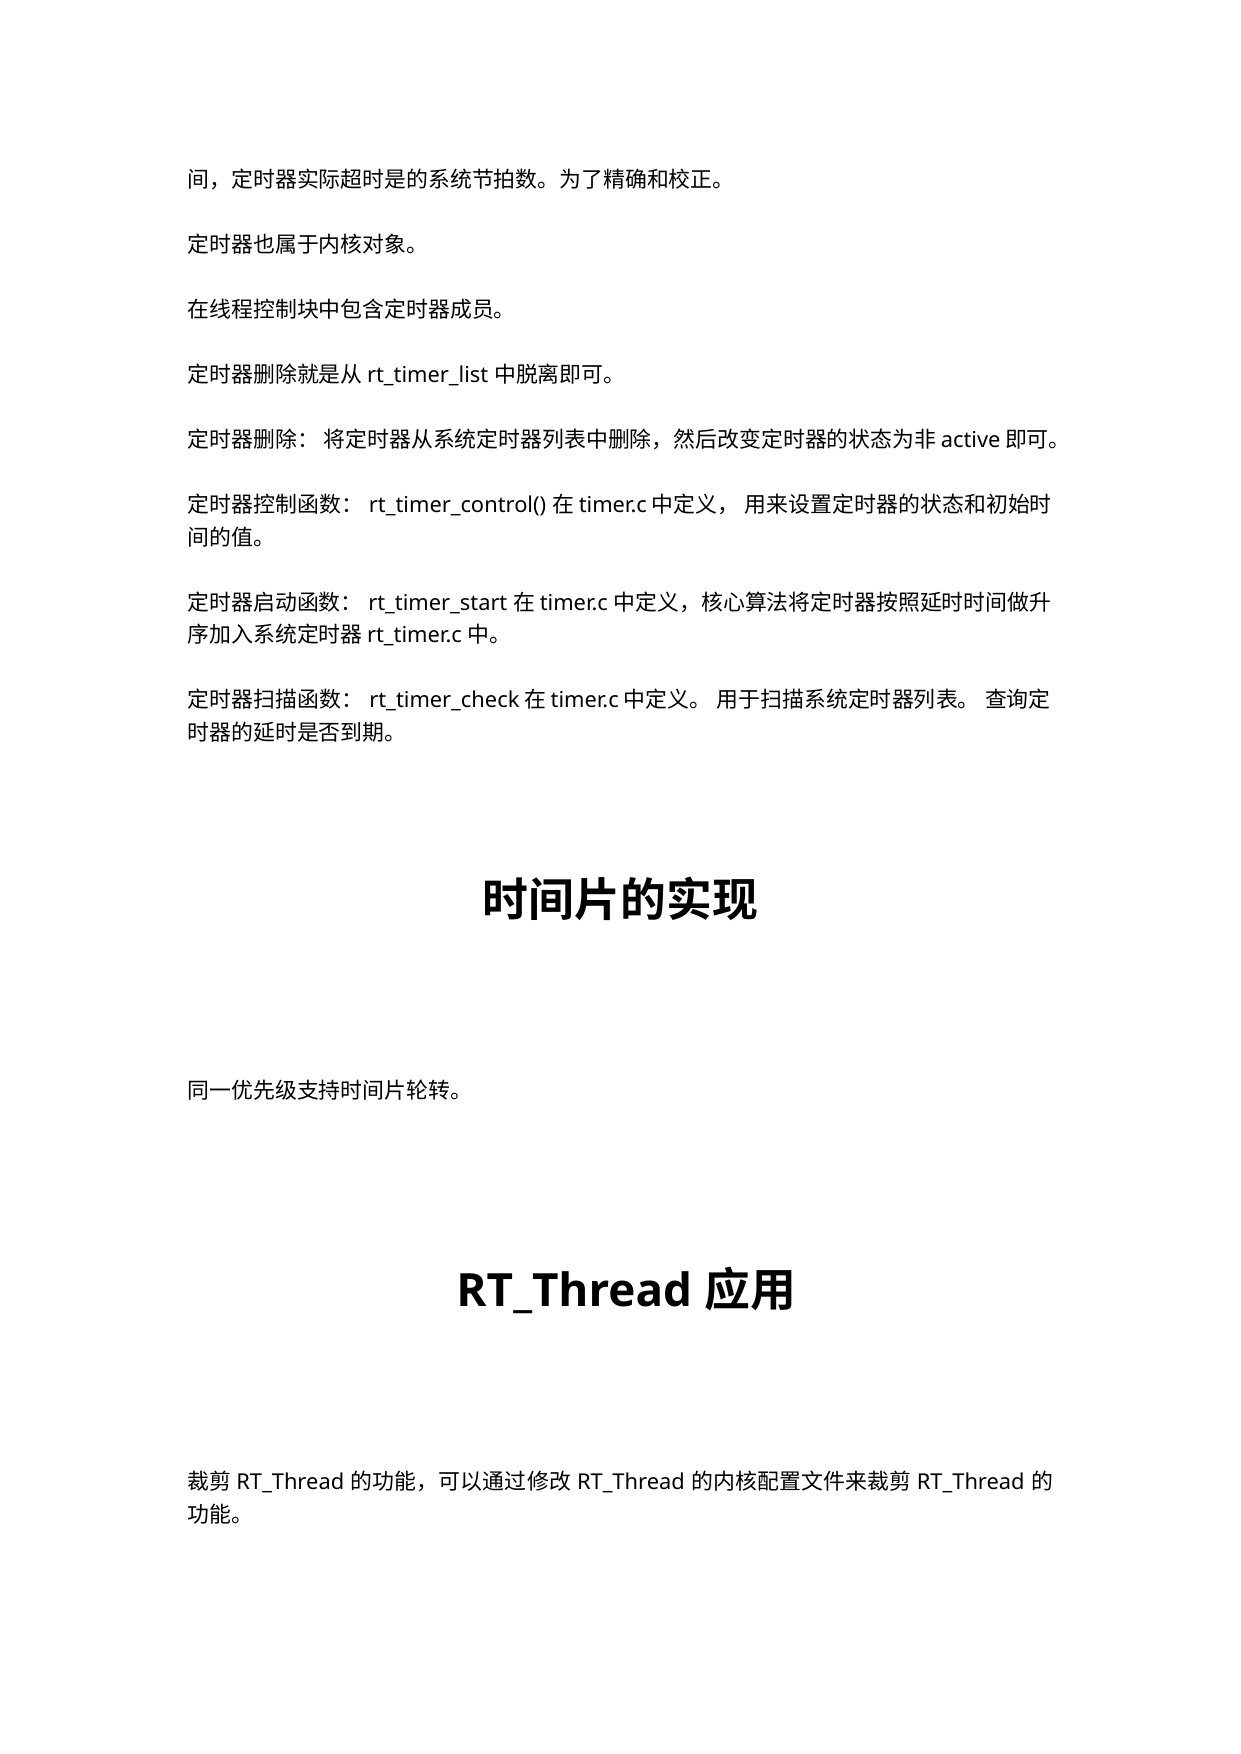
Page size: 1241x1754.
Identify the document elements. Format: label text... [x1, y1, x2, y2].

text 定时器删除就是从rt_timer_list 中脱离即可。 [187, 357, 1053, 389]
text 同一优先级支持时间片轮转。 [187, 1073, 1053, 1105]
text 定时器控制函数： rt_timer_control() 在timer.c中定义， 用来设置定时器的状态和初始时间的值。 [187, 487, 1053, 552]
text 裁剪RT_Thread 的功能，可以通过修改 RT_Thread 的内核配置文件来裁剪RT_Thread 的功能。 [187, 1464, 1053, 1529]
text 定时器删除： 将定时器从系统定时器列表中删除，然后改变定时器的状态为非active即可。 [187, 422, 1053, 454]
text 定时器扫描函数： rt_timer_check在timer.c中定义。 用于扫描系统定时器列表。 查询定时器的延时是否到期。 [187, 682, 1053, 747]
text 定时器也属于内核对象。 [187, 227, 1053, 259]
text 定时器启动函数： rt_timer_start 在timer.c 中定义，核心算法将定时器按照延时时间做升序加入系统定时器rt_timer.c 中。 [187, 584, 1053, 649]
text 在线程控制块中包含定时器成员。 [187, 292, 1053, 324]
subtitle RT_Thread 应用 [187, 1238, 1053, 1336]
subtitle 时间片的实现 [187, 847, 1053, 945]
text 定时器统一由一个定时器结构体来管理。 成员包括父节点，本身节点，超时函数， 延时时间，定时器实际超时是的系统节拍数。为了精确和校正。 [187, 162, 1053, 194]
